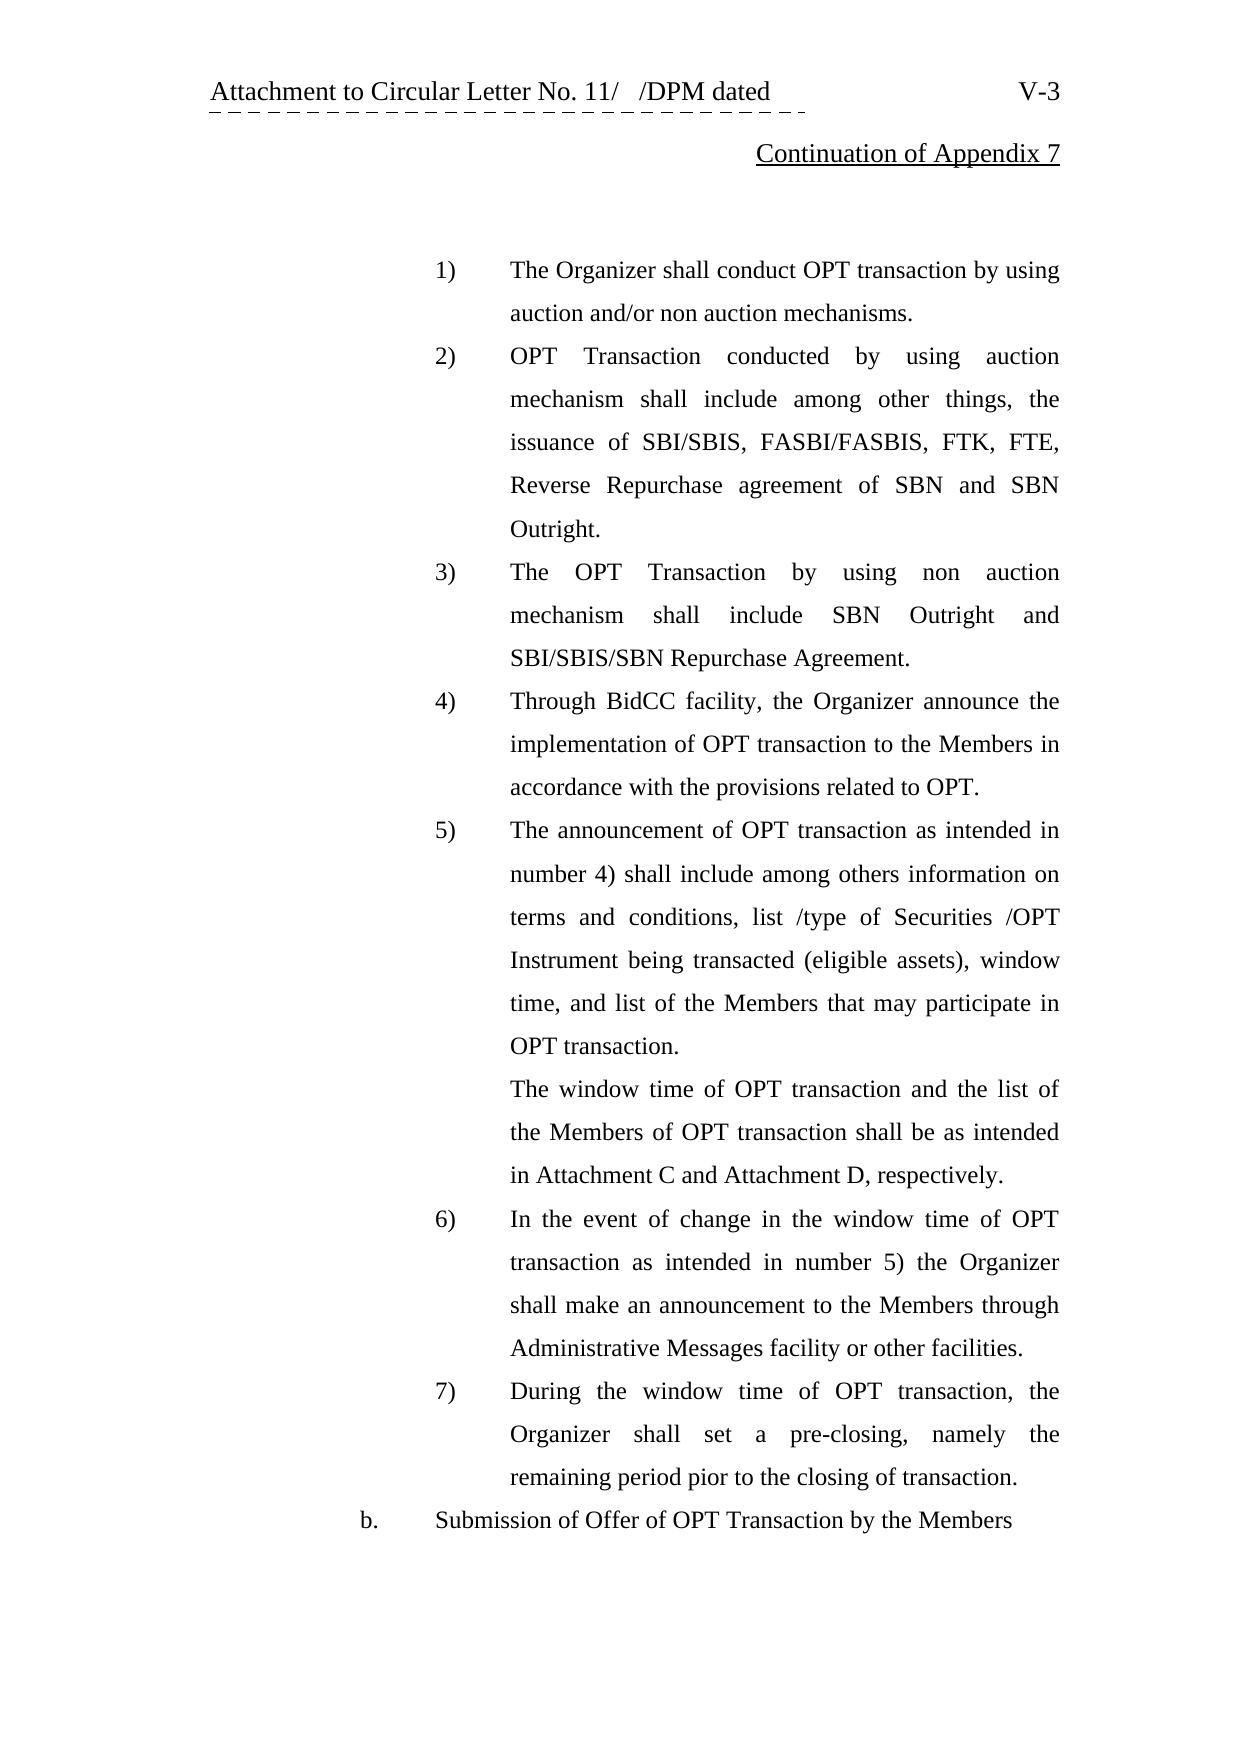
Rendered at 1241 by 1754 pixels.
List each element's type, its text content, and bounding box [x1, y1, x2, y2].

list During the window time of OPT transaction, the Organizer shall set a pre-closing, namely the remaining period pior to the closing of transaction. [435, 1376, 1060, 1491]
list The Organizer shall conduct OPT transaction by using auction and/or non auction mechanisms. [435, 255, 1060, 327]
text b. Submission of Offer of OPT Transaction by the Members [360, 1506, 1060, 1534]
list Through BidCC facility, the Organizer announce the implementation of OPT transaction to the Members in accordance with the provisions related to OPT. [435, 686, 1060, 801]
list OPT Transaction conducted by using auction mechanism shall include among other things, the issuance of SBI/SBIS, FASBI/FASBIS, FTK, FTE, Reverse Repurchase agreement of SBN and SBN Outright. [435, 341, 1060, 542]
list In the event of change in the window time of OPT transaction as intended in number 5) the Organizer shall make an announcement to the Members through Administrative Messages facility or other facilities. [435, 1204, 1060, 1362]
text The window time of OPT transaction and the list of the Members of OPT transaction shall be as intended in Attachment C and Attachment D, respectively. [435, 1074, 1060, 1189]
list The OPT Transaction by using non auction mechanism shall include SBN Outright and SBI/SBIS/SBN Repurchase Agreement. [435, 557, 1060, 672]
list The announcement of OPT transaction as intended in number 4) shall include among others information on terms and conditions, list /type of Securities /OPT Instrument being transacted (eligible assets), window time, and list of the Members that may participate in OPT transaction. [435, 816, 1060, 1060]
